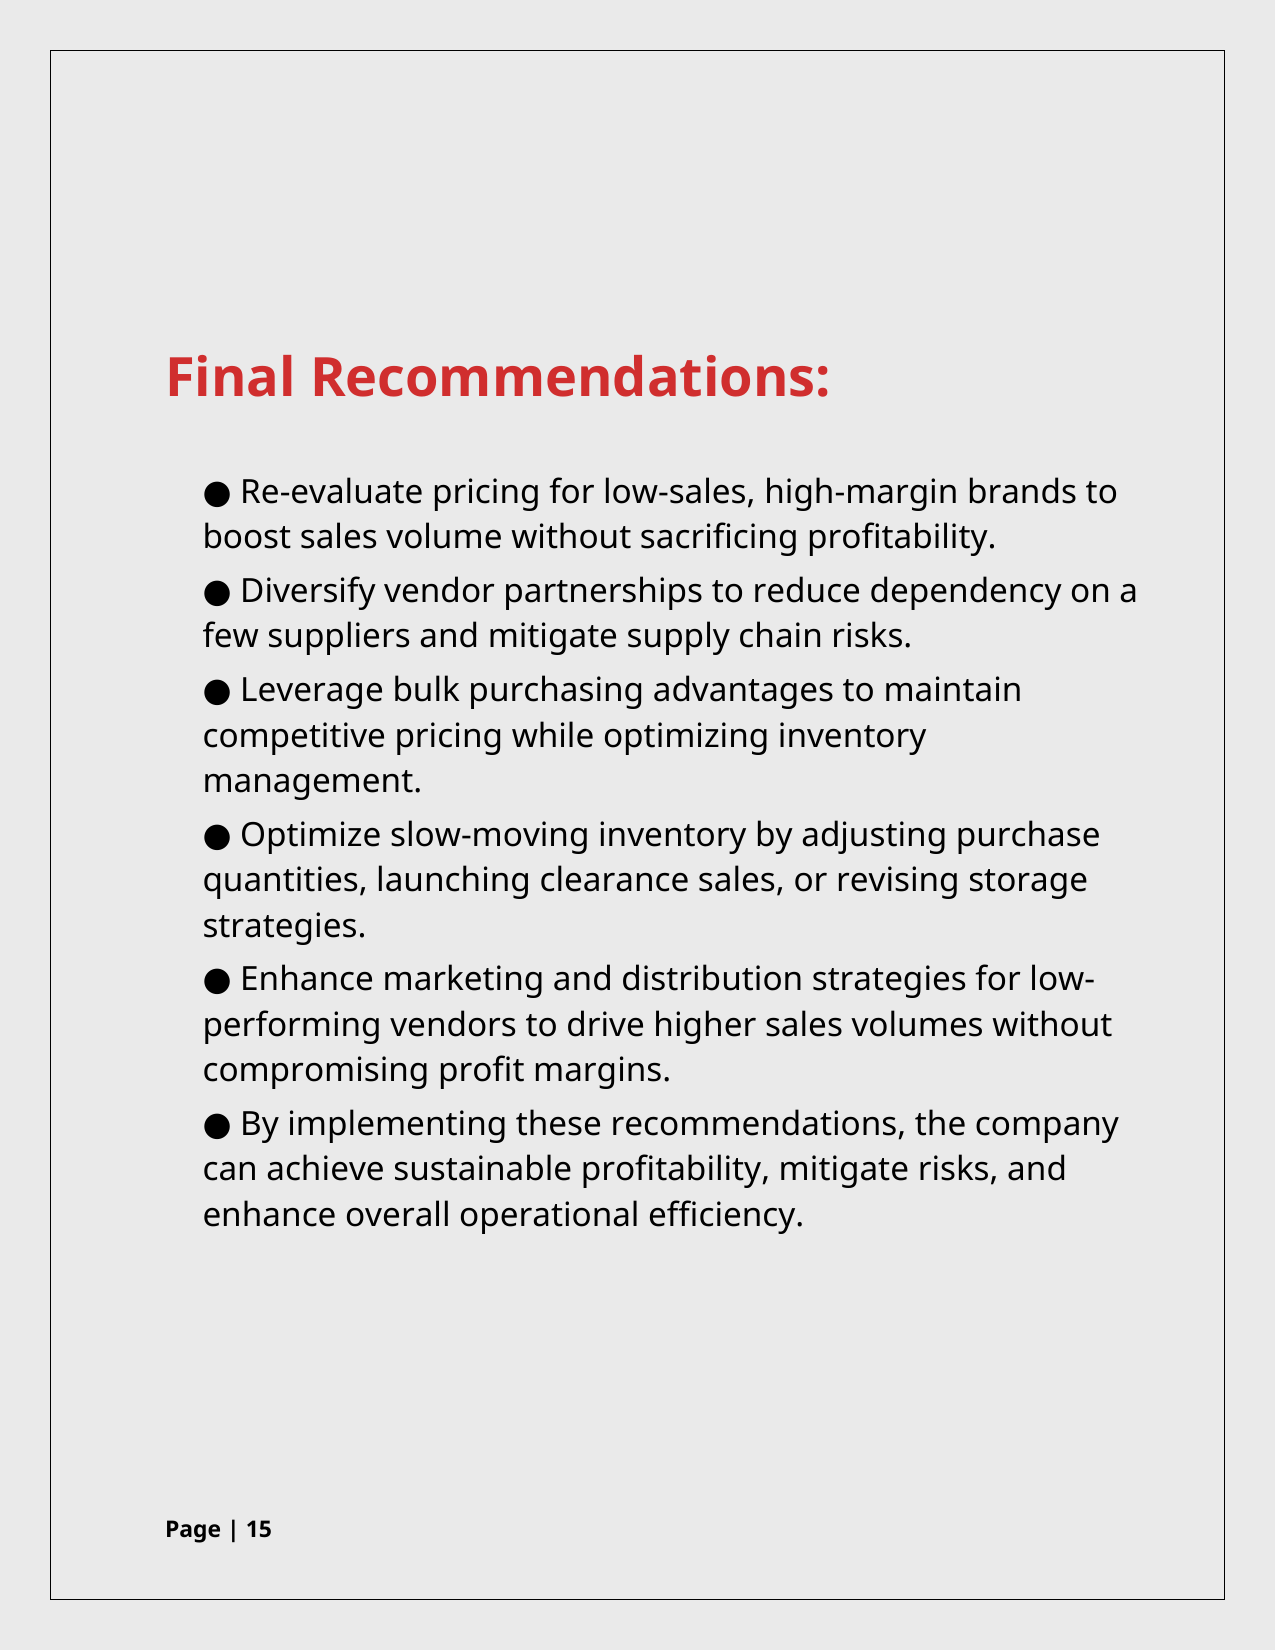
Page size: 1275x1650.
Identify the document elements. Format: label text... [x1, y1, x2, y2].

subtitle Final Recommendations: [165, 338, 1140, 412]
text ● Diversify vendor partnerships to reduce dependency on a few suppliers and mitigate supply chain risks. [202, 567, 1140, 658]
text ● By implementing these recommendations, the company can achieve sustainable profitability, mitigate risks, and enhance overall operational efficiency. [202, 1100, 1140, 1236]
text ● Leverage bulk purchasing advantages to maintain competitive pricing while optimizing inventory management. [202, 666, 1140, 802]
text ● Optimize slow-moving inventory by adjusting purchase quantities, launching clearance sales, or revising storage strategies. [202, 811, 1140, 947]
text ● Enhance marketing and distribution strategies for low-performing vendors to drive higher sales volumes without compromising profit margins. [202, 955, 1140, 1091]
text ● Re-evaluate pricing for low-sales, high-margin brands to boost sales volume without sacrificing profitability. [202, 468, 1140, 558]
